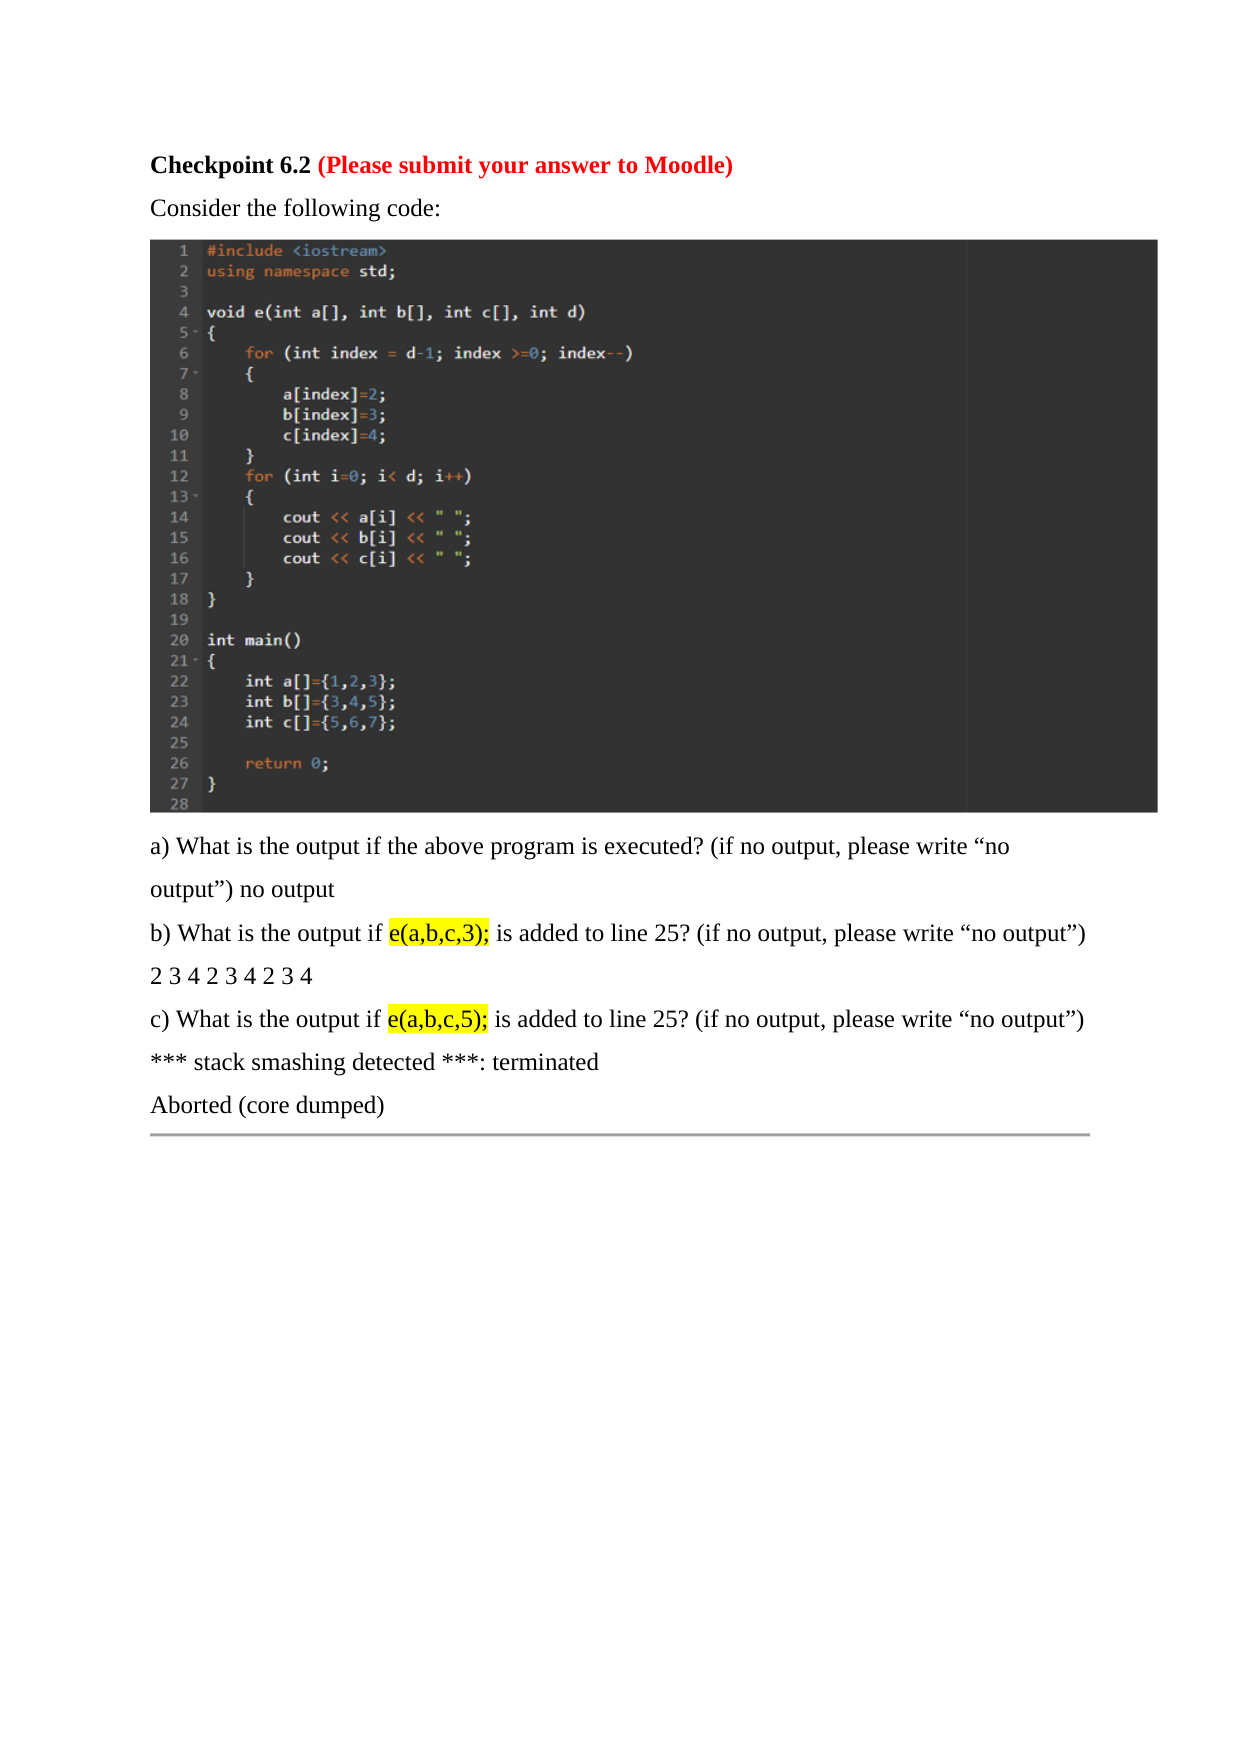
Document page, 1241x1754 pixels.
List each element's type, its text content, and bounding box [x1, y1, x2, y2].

text *** stack smashing detected ***: terminated [150, 1047, 1090, 1076]
text Aborted (core dumped) [150, 1090, 1090, 1119]
text c) What is the output if e(a,b,c,5); is added to line 25? (if no output, please write “no output”) [488, 1004, 1090, 1033]
picture [150, 236, 1158, 819]
text Consider the following code: [150, 193, 1090, 222]
text Checkpoint 6.2 (Please submit your answer to Moodle) [150, 150, 1090, 179]
text c) What is the output if e(a,b,c,5); is added to line 25? (if no output, please write “no output”) [150, 1004, 388, 1033]
text a) What is the output if the above program is executed? (if no output, please write “no output”) no output [150, 831, 1090, 903]
text b) What is the output if e(a,b,c,3); is added to line 25? (if no output, please write “no output”) 2 3 4 2 3 4 2 3 4 [150, 918, 1090, 989]
